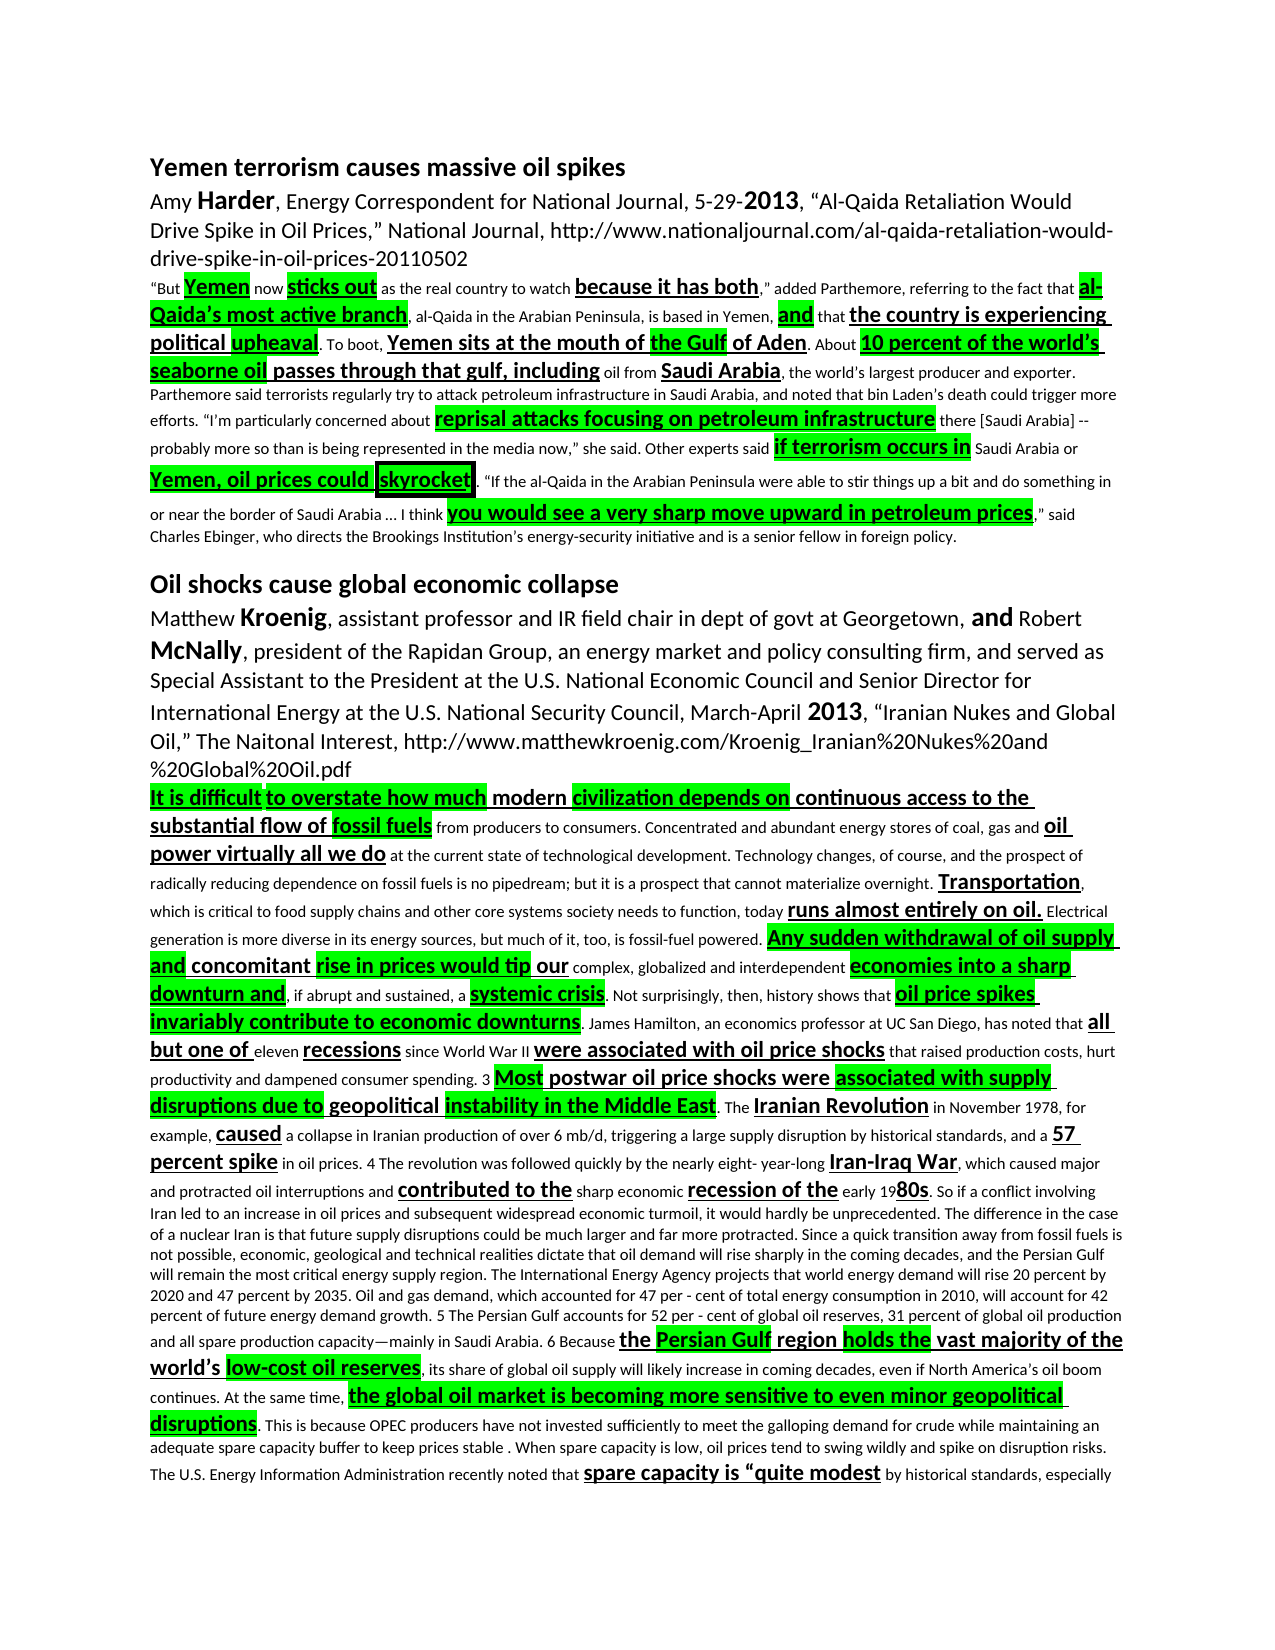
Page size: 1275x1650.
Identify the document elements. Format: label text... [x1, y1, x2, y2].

subtitle Oil shocks cause global economic collapse [150, 567, 1125, 600]
text Amy Harder, Energy Correspondent for National Journal, 5-29-2013, “Al-Qaida Retaliation Would Drive Spike in Oil Prices,” National Journal, http://www.nationaljournal.com/al-qaida-retaliation-would-drive-spike-in-oil-prices-20110502 [150, 183, 1125, 272]
text “But Yemen now sticks out as the real country to watch because it has both,” added Parthemore, referring to the fact that al-Qaida’s most active branch, al-Qaida in the Arabian Peninsula, is based in Yemen, and that the country is experiencing political upheaval. To boot, Yemen sits at the mouth of the Gulf of Aden. About 10 percent of the world’s seaborne oil passes through that gulf, including oil from Saudi Arabia, the world’s largest producer and exporter. Parthemore said terrorists regularly try to attack petroleum infrastructure in Saudi Arabia, and noted that bin Laden’s death could trigger more efforts. “I’m particularly concerned about reprisal attacks focusing on petroleum infrastructure there [Saudi Arabia] -- probably more so than is being represented in the media now,” she said. Other experts said if terrorism occurs in Saudi Arabia or Yemen, oil prices could skyrocket. “If the al-Qaida in the Arabian Peninsula were able to stir things up a bit and do something in or near the border of Saudi Arabia … I think you would see a very sharp move upward in petroleum prices,” said Charles Ebinger, who directs the Brookings Institution’s energy-security initiative and is a senior fellow in foreign policy. [150, 272, 1125, 546]
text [150, 783, 1125, 1486]
text Matthew Kroenig, assistant professor and IR field chair in dept of govt at Georgetown, and Robert McNally, president of the Rapidan Group, an energy market and policy consulting firm, and served as Special Assistant to the President at the U.S. National Economic Council and Senior Director for International Energy at the U.S. National Security Council, March-April 2013, “Iranian Nukes and Global Oil,” The Naitonal Interest, http://www.matthewkroenig.com/Kroenig_Iranian%20Nukes%20and%20Global%20Oil.pdf [150, 600, 1125, 783]
subtitle Yemen terrorism causes massive oil spikes [150, 150, 1125, 183]
